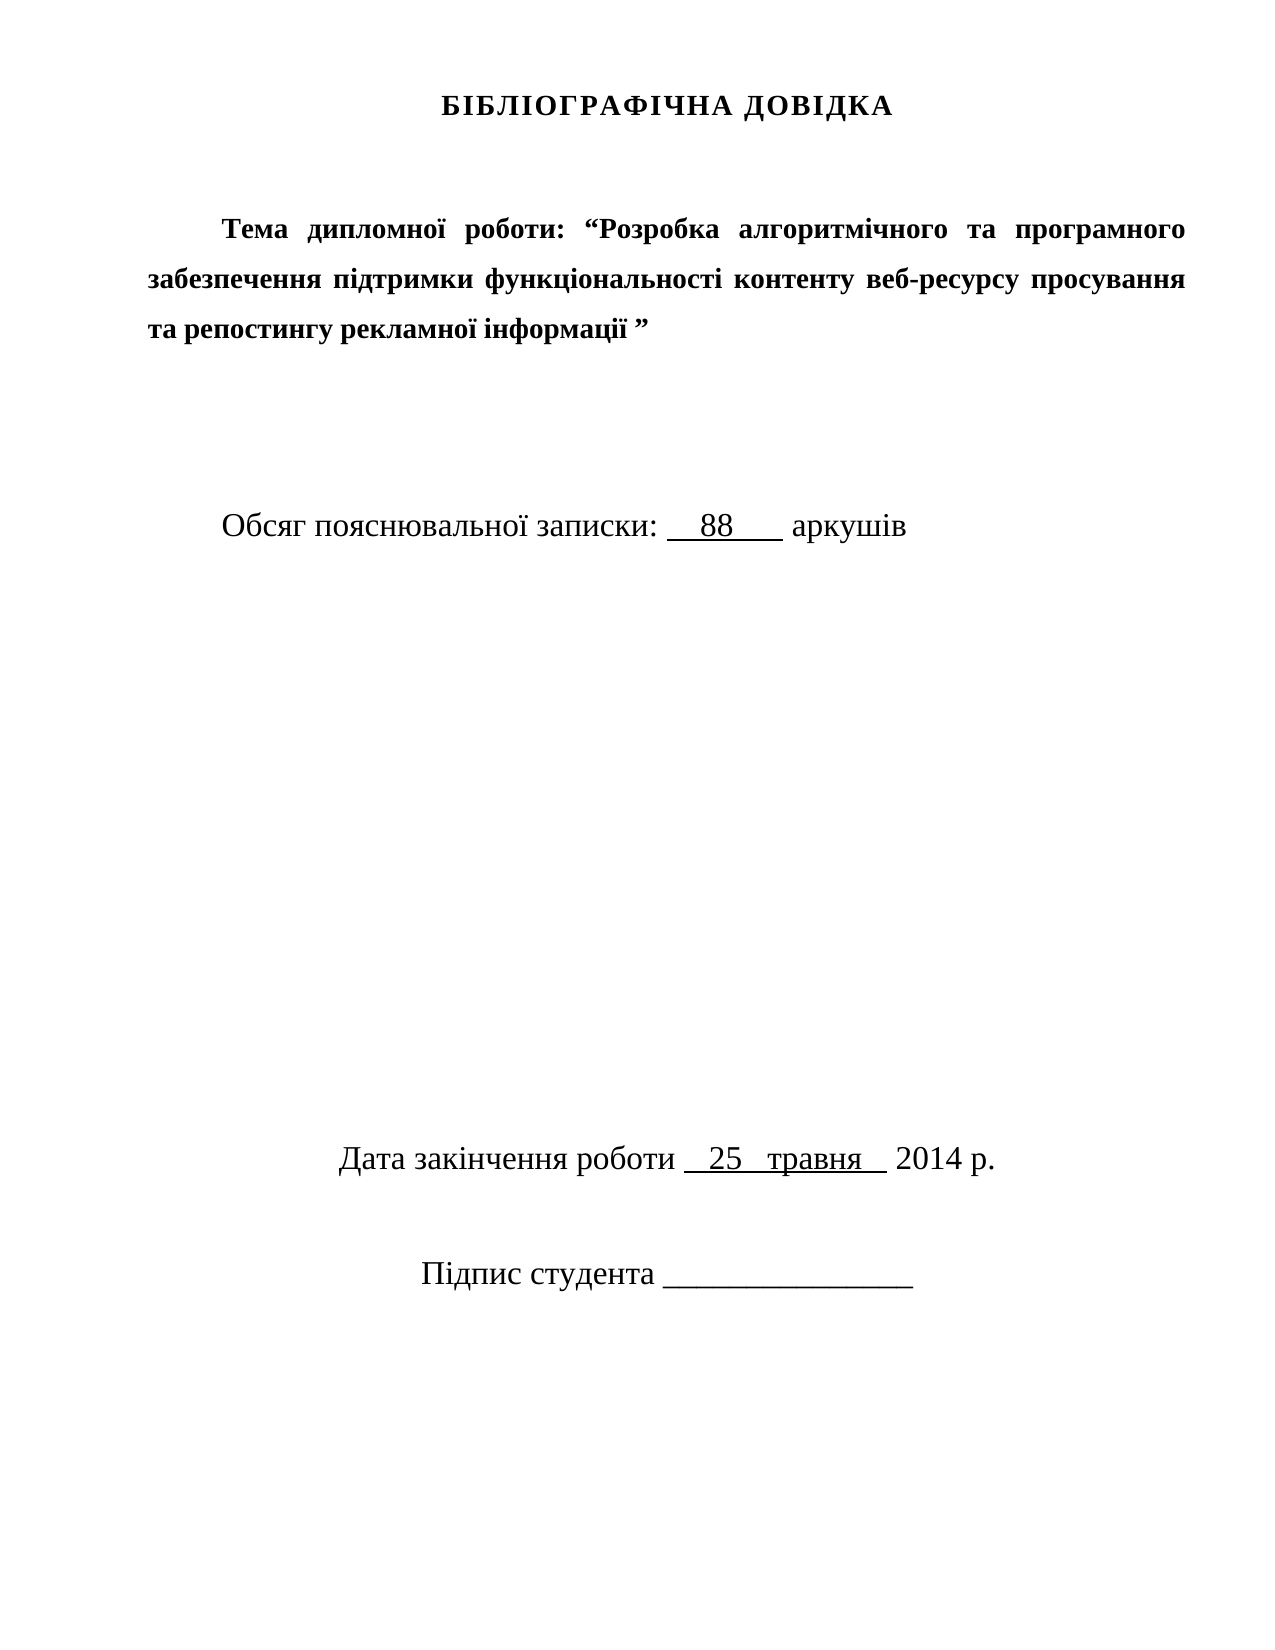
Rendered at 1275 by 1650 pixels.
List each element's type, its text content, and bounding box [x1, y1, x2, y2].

subtitle Обсяг пояснювальної записки: 88 аркушів [221, 505, 1186, 544]
text Тема дипломної роботи: “Розробка алгоритмічного та програмного забезпечення підтримки функціональності контенту веб-ресурсу просування та репостингу рекламної інформації ” [148, 211, 1186, 345]
text Дата закінчення роботи 25 травня 2014 р. [148, 1138, 1186, 1176]
text Підпис студента _______________ [148, 1253, 1186, 1291]
title БІБЛІОГРАФІЧНА ДОВІДКА [148, 88, 1186, 122]
